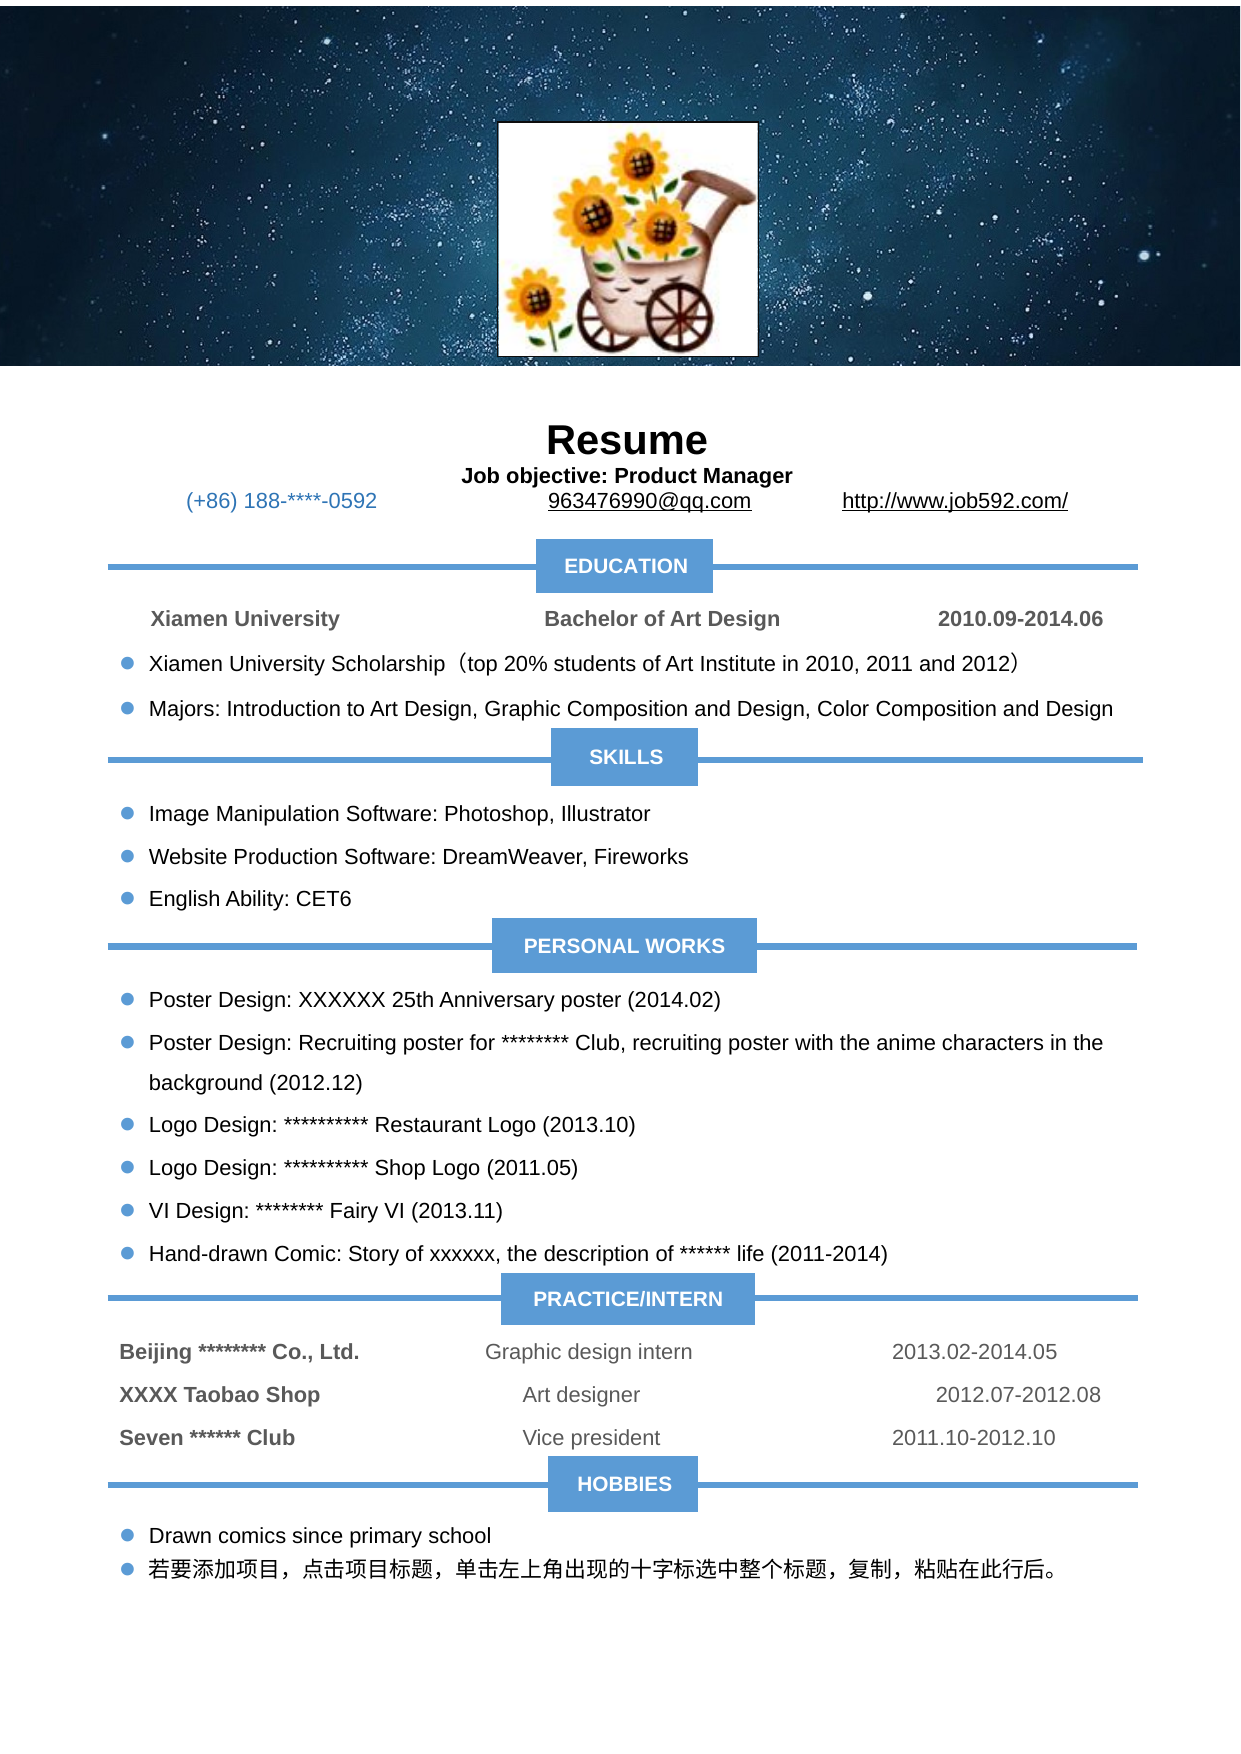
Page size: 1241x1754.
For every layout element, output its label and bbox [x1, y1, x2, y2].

picture [0, 6, 1241, 366]
